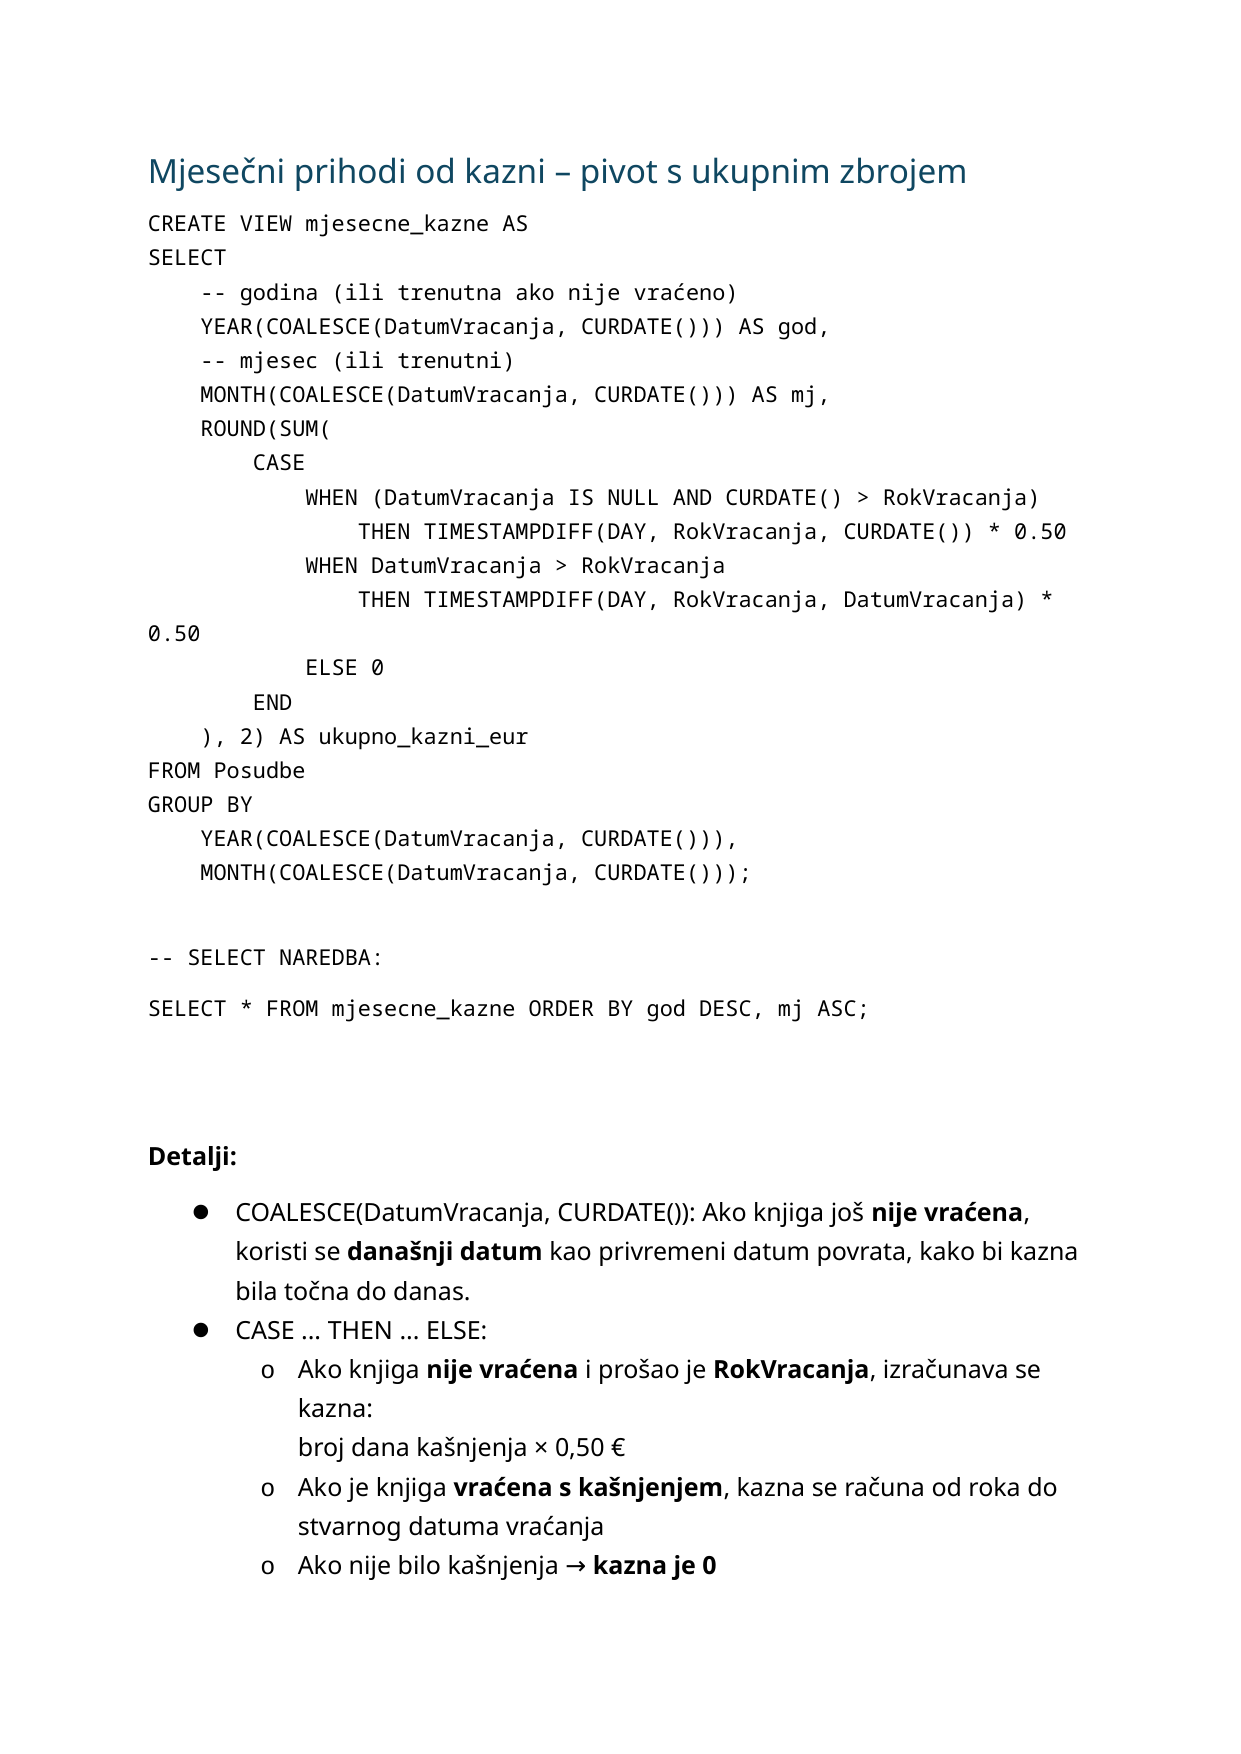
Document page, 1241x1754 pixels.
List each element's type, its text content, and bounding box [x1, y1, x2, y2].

list Ako knjiga nije vraćena i prošao je RokVracanja, izračunava se kazna: broj dana kašnjenja × 0,50 € [260, 1351, 1093, 1464]
list Ako je knjiga vraćena s kašnjenjem, kazna se računa od roka do stvarnog datuma vraćanja [260, 1469, 1093, 1543]
text Detalji: [148, 1139, 1093, 1173]
text SELECT * FROM mjesecne_kazne ORDER BY god DESC, mj ASC; [148, 993, 1093, 1023]
list COALESCE(DatumVracanja, CURDATE()): Ako knjiga još nije vraćena, koristi se današnji datum kao privremeni datum povrata, kako bi kazna bila točna do danas. [191, 1195, 1093, 1307]
subtitle Mjesečni prihodi od kazni – pivot s ukupnim zbrojem [148, 148, 1093, 193]
list Ako nije bilo kašnjenja → kazna je 0 [260, 1548, 1093, 1582]
list CASE ... THEN ... ELSE: [191, 1312, 1093, 1346]
text -- SELECT NAREDBA: [148, 908, 1093, 972]
text CREATE VIEW mjesecne_kazne AS SELECT -- godina (ili trenutna ako nije vraćeno) YEAR(COALESCE(DatumVracanja, CURDATE())) AS god, -- mjesec (ili trenutni) MONTH(COALESCE(DatumVracanja, CURDATE())) AS mj, ROUND(SUM( CASE WHEN (DatumVracanja IS NULL AND CURDATE() > RokVracanja) THEN TIMESTAMPDIFF(DAY, RokVracanja, CURDATE()) * 0.50 WHEN DatumVracanja > RokVracanja THEN TIMESTAMPDIFF(DAY, RokVracanja, DatumVracanja) * 0.50 ELSE 0 END ), 2) AS ukupno_kazni_eur FROM Posudbe GROUP BY YEAR(COALESCE(DatumVracanja, CURDATE())), MONTH(COALESCE(DatumVracanja, CURDATE())); [148, 208, 1093, 887]
